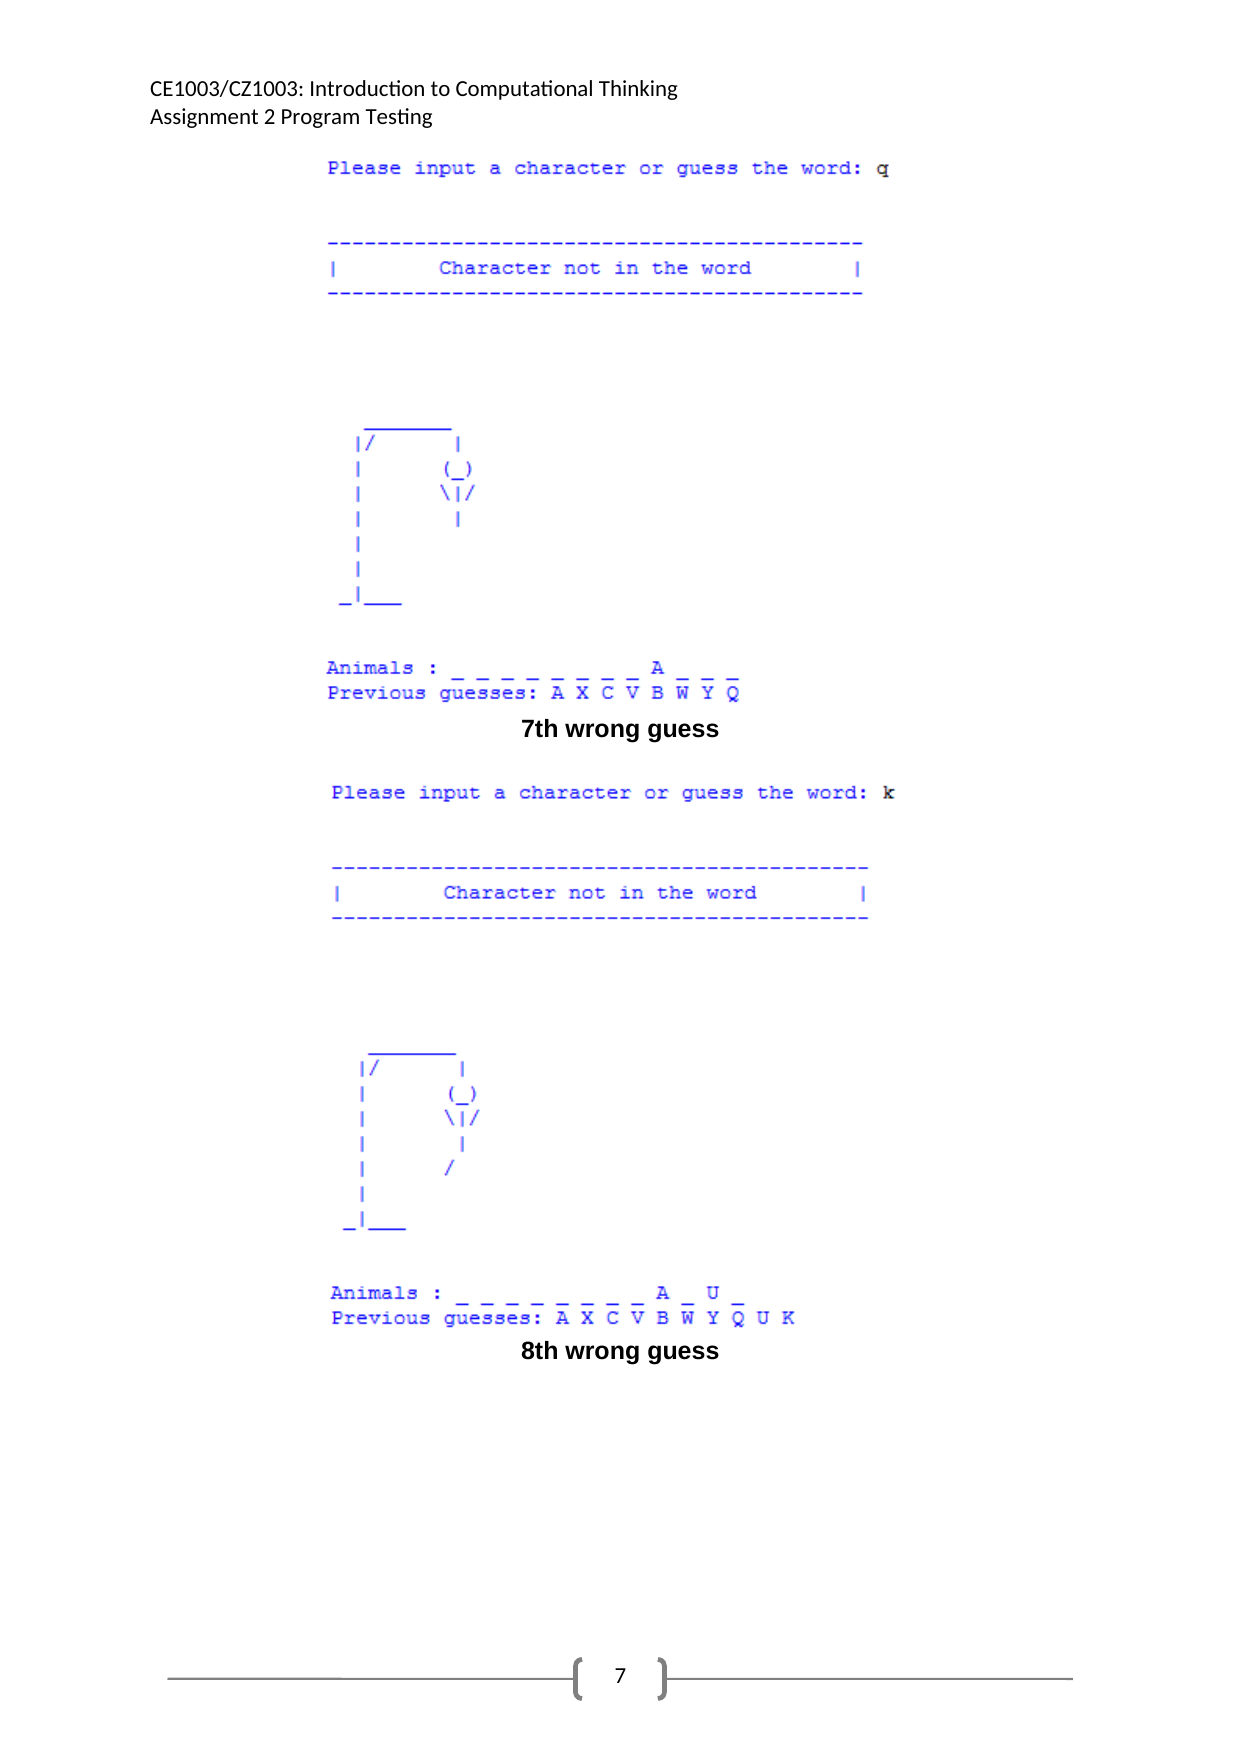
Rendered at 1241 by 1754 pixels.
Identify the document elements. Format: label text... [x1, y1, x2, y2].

text 8th wrong guess [150, 1336, 1090, 1365]
picture [325, 780, 915, 1332]
picture [320, 157, 920, 710]
text 7th wrong guess [150, 714, 1090, 743]
